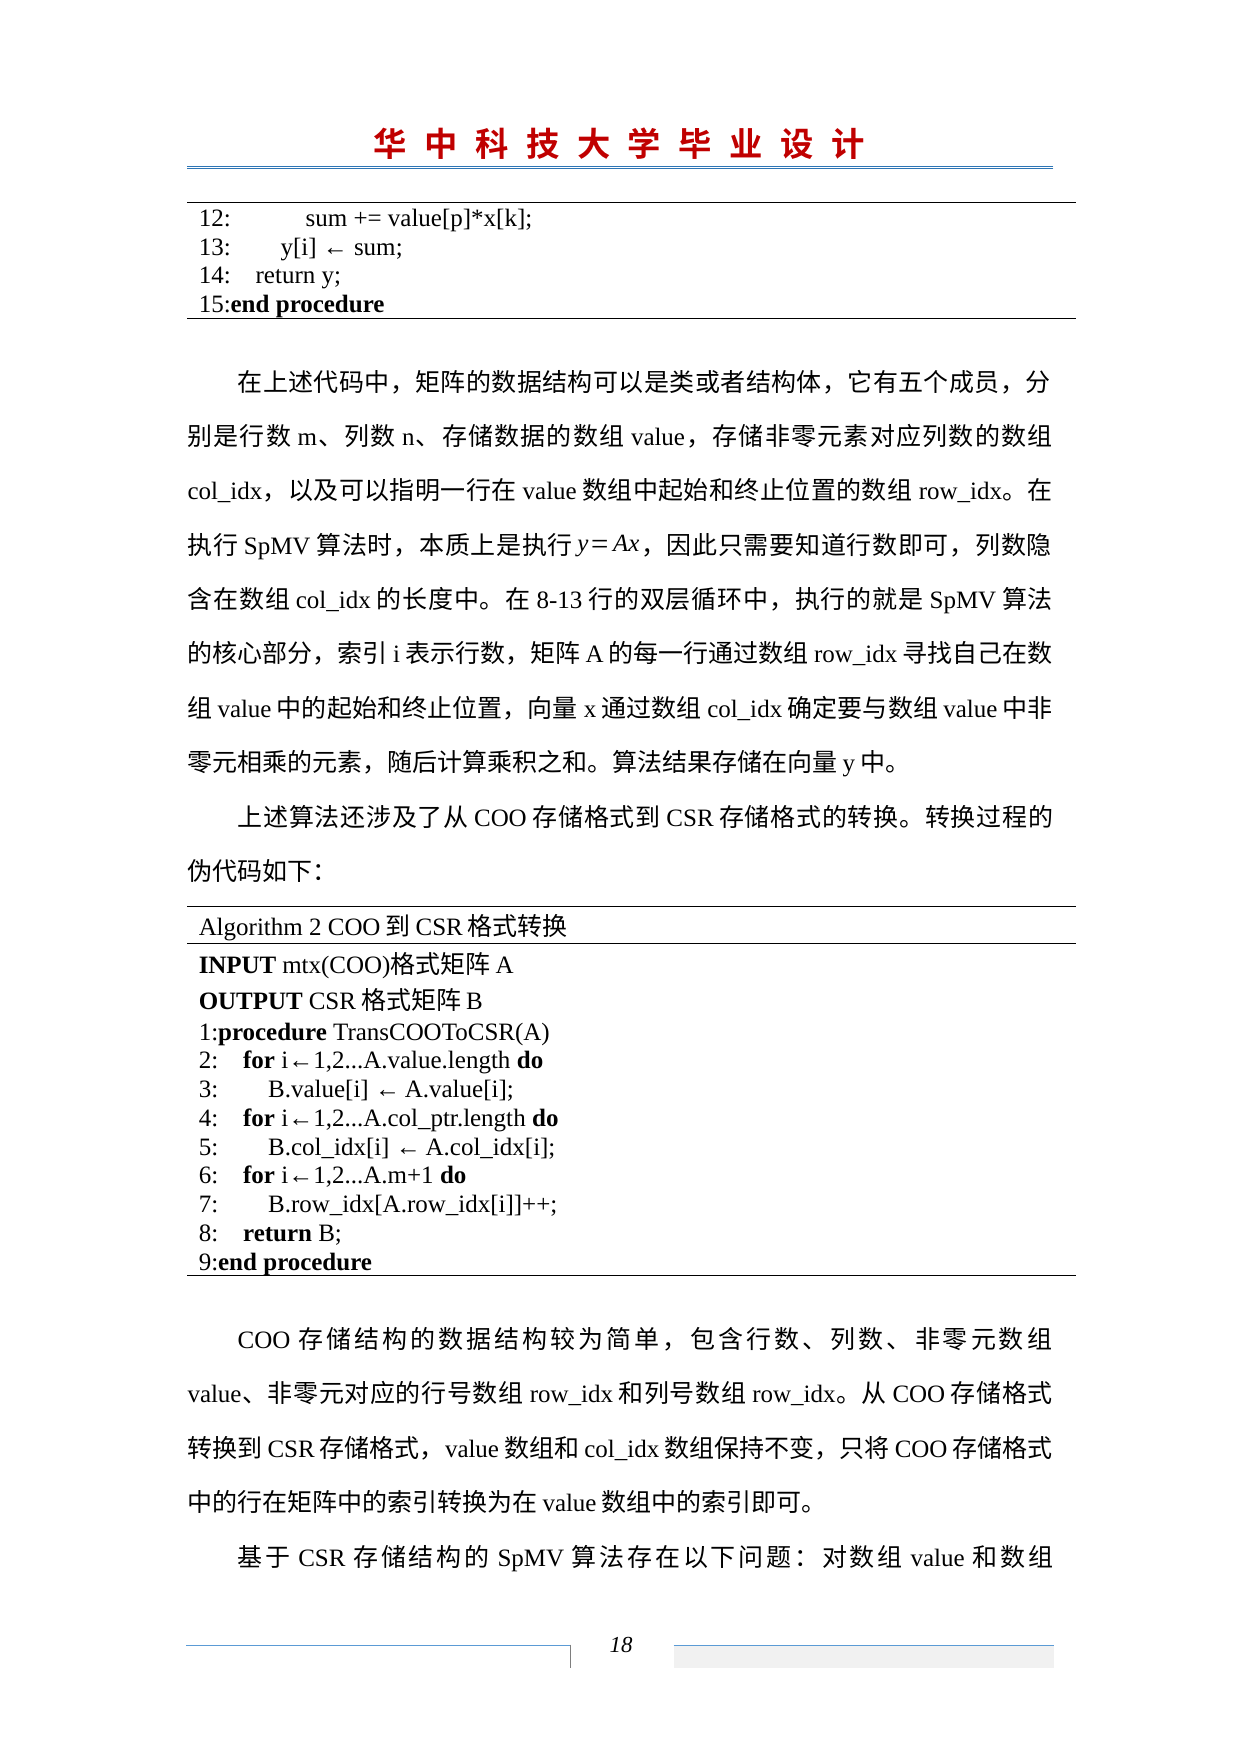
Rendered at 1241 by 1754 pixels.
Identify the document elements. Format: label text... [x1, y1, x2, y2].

table_header Algorithm 2 COO到CSR格式转换 [187, 907, 1076, 943]
table_cell INPUT mtx(COO)格式矩阵A OUTPUT CSR格式矩阵B 1:procedure TransCOOToCSR(A) 2: for i←1,2...A.value.length do 3: B.value[i] ← A.value[i]; 4: for i←1,2...A.col_ptr.length do 5: B.col_idx[i] ← A.col_idx[i]; 6: for i←1,2...A.m+1 do 7: B.row_idx[A.row_idx[i]]++; 8: return B; 9:end procedure [187, 944, 1076, 1275]
text 在上述代码中，矩阵的数据结构可以是类或者结构体，它有五个成员，分别是行数m、列数n、存储数据的数组value，存储非零元素对应列数的数组col_idx，以及可以指明一行在value数组中起始和终止位置的数组row_idx。在执行SpMV算法时，本质上是执行，因此只需要知道行数即可，列数隐含在数组col_idx的长度中。在8-13行的双层循环中，执行的就是SpMV算法的核心部分，索引i表示行数，矩阵A的每一行通过数组row_idx寻找自己在数组value中的起始和终止位置，向量x通过数组col_idx确定要与数组value中非零元相乘的元素，随后计算乘积之和。算法结果存储在向量y中。 [187, 362, 1053, 779]
text COO存储结构的数据结构较为简单，包含行数、列数、非零元数组value、非零元对应的行号数组row_idx和列号数组row_idx。从COO存储格式转换到CSR存储格式，value数组和col_idx数组保持不变，只将COO存储格式中的行在矩阵中的索引转换为在value数组中的索引即可。 [187, 1319, 1053, 1519]
text 基于CSR存储结构的SpMV算法存在以下问题：对数组value和数组row_idx显然是连续访问的，但是这两个数组地址不一定对齐，因此无法进行合并访问提高访存效率，同时对数组x的访问是随机的，因此cache命中率不会太高。在不进行其它优化的情况下，上述算法时间复杂度为。 [187, 1537, 1053, 1573]
text 上述算法还涉及了从COO存储格式到CSR存储格式的转换。转换过程的伪代码如下： [187, 797, 1053, 888]
